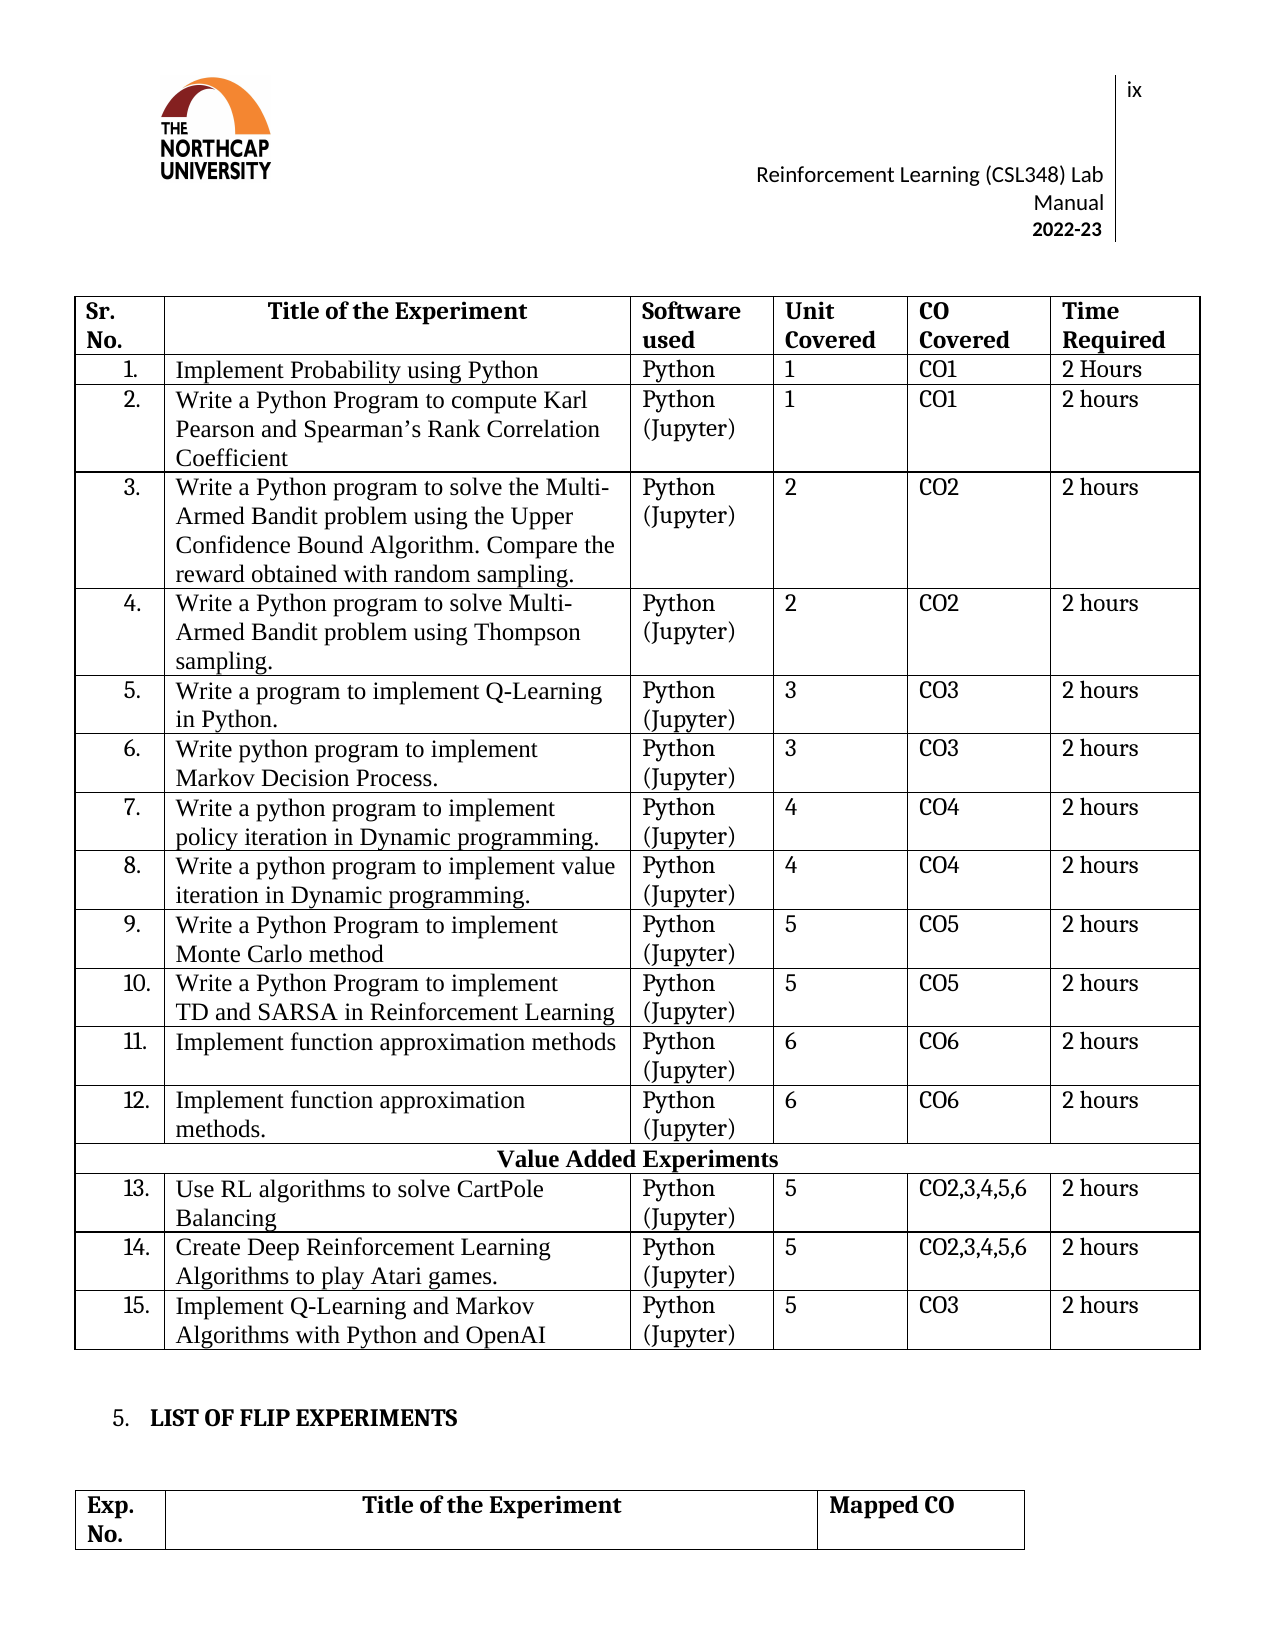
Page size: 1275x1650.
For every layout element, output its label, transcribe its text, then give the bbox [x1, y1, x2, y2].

table_cell CO6 [908, 1027, 1050, 1084]
table_cell Python (Jupyter) [631, 1174, 773, 1231]
table_cell [76, 355, 164, 384]
table_cell 2 hours [1051, 910, 1199, 967]
table_cell CO4 [908, 793, 1050, 850]
table_cell [76, 734, 164, 792]
table_cell CO1 [908, 355, 1050, 384]
table_cell 2 hours [1051, 676, 1199, 733]
table_cell Implement function approximation methods. [165, 1086, 630, 1143]
table_cell [76, 793, 164, 850]
table_cell Implement Probability using Python [165, 355, 630, 384]
table_cell Use RL algorithms to solve CartPole Balancing [165, 1174, 630, 1231]
table_cell Python (Jupyter) [631, 969, 773, 1026]
table_cell CO4 [908, 851, 1050, 909]
table_cell 2 hours [1051, 1027, 1199, 1084]
table_cell CO3 [908, 676, 1050, 733]
table_cell [76, 676, 164, 733]
table_cell 1 [774, 385, 907, 471]
table_cell Write a python program to implement policy iteration in Dynamic programming. [165, 793, 630, 850]
list LIST OF FLIP EXPERIMENTS [112, 1403, 1200, 1432]
table_cell Write python program to implement Markov Decision Process. [165, 734, 630, 792]
table_cell 2 hours [1051, 589, 1199, 675]
table_cell 3 [774, 676, 907, 733]
table_cell 4 [774, 851, 907, 909]
table_header Time Required [1051, 297, 1199, 354]
table_cell 5 [774, 969, 907, 1026]
table_cell Implement Q-Learning and Markov Algorithms with Python and OpenAI [165, 1291, 630, 1348]
table_cell 2 hours [1051, 969, 1199, 1026]
table_cell [76, 1174, 164, 1231]
table_cell 2 hours [1051, 1233, 1199, 1290]
table_cell 2 hours [1051, 1086, 1199, 1143]
table_cell Python (Jupyter) [631, 734, 773, 792]
table_cell Python (Jupyter) [631, 473, 773, 587]
table_cell Write a python program to implement value iteration in Dynamic programming. [165, 851, 630, 909]
table_cell 1 [774, 355, 907, 384]
table_cell CO5 [908, 910, 1050, 967]
table_cell [76, 910, 164, 967]
table_cell CO3 [908, 1291, 1050, 1348]
table_header Title of the Experiment [165, 297, 630, 354]
table_header Mapped CO [818, 1491, 1024, 1549]
table_cell Write a Python Program to compute Karl Pearson and Spearman’s Rank Correlation Coefficient [165, 385, 630, 471]
table_cell Python [631, 355, 773, 384]
table_cell CO5 [908, 969, 1050, 1026]
table_cell Python (Jupyter) [631, 910, 773, 967]
table_cell 6 [774, 1086, 907, 1143]
table_cell 5 [774, 1174, 907, 1231]
table_cell Write a Python program to solve Multi-Armed Bandit problem using Thompson sampling. [165, 589, 630, 675]
table_cell CO2,3,4,5,6 [908, 1174, 1050, 1231]
table_cell Python (Jupyter) [631, 851, 773, 909]
table_cell Write a Python Program to implement TD and SARSA in Reinforcement Learning [165, 969, 630, 1026]
table_cell Python (Jupyter) [631, 1233, 773, 1290]
table_cell CO1 [908, 385, 1050, 471]
table_cell [76, 589, 164, 675]
table_cell Create Deep Reinforcement Learning Algorithms to play Atari games. [165, 1233, 630, 1290]
table_cell [76, 1233, 164, 1290]
table_cell CO2 [908, 589, 1050, 675]
table_cell [76, 1027, 164, 1084]
table_cell Python (Jupyter) [631, 1291, 773, 1348]
table_cell 2 hours [1051, 734, 1199, 792]
table_cell 4 [774, 793, 907, 850]
table_cell Python (Jupyter) [631, 1027, 773, 1084]
table_cell 2 hours [1051, 1291, 1199, 1348]
table_cell [76, 851, 164, 909]
picture [160, 75, 272, 183]
table_cell [76, 969, 164, 1026]
table_cell 2 hours [1051, 473, 1199, 587]
table_cell 3 [774, 734, 907, 792]
table_cell 2 hours [1051, 1174, 1199, 1231]
table_cell [76, 1086, 164, 1143]
table_header CO Covered [908, 297, 1050, 354]
table_header Exp. No. [76, 1491, 165, 1549]
table_cell 5 [774, 1291, 907, 1348]
table_header Sr. No. [76, 297, 164, 354]
table_cell Value Added Experiments [76, 1144, 1199, 1173]
table_cell CO2,3,4,5,6 [908, 1233, 1050, 1290]
table_cell Python (Jupyter) [631, 1086, 773, 1143]
table_cell Python (Jupyter) [631, 589, 773, 675]
table_cell CO3 [908, 734, 1050, 792]
table_cell Write a program to implement Q-Learning in Python. [165, 676, 630, 733]
table_cell 6 [774, 1027, 907, 1084]
table_cell 5 [774, 910, 907, 967]
table_cell CO6 [908, 1086, 1050, 1143]
table_cell 2 hours [1051, 793, 1199, 850]
table_header Software used [631, 297, 773, 354]
table_cell 2 [774, 473, 907, 587]
table_cell CO2 [908, 473, 1050, 587]
table_cell 2 Hours [1051, 355, 1199, 384]
table_cell Python (Jupyter) [631, 385, 773, 471]
table_cell [76, 385, 164, 471]
table_cell Write a Python Program to implement Monte Carlo method [165, 910, 630, 967]
table_cell Implement function approximation methods [165, 1027, 630, 1084]
table_cell Write a Python program to solve the Multi-Armed Bandit problem using the Upper Confidence Bound Algorithm. Compare the reward obtained with random sampling. [165, 473, 630, 587]
table_cell Python (Jupyter) [631, 676, 773, 733]
table_cell 2 hours [1051, 851, 1199, 909]
table_cell 2 hours [1051, 385, 1199, 471]
table_cell 5 [774, 1233, 907, 1290]
table_header Unit Covered [774, 297, 907, 354]
table_cell Python (Jupyter) [631, 793, 773, 850]
table_cell [76, 1291, 164, 1348]
table_cell [76, 473, 164, 587]
table_cell 2 [774, 589, 907, 675]
table_header Title of the Experiment [166, 1491, 817, 1549]
